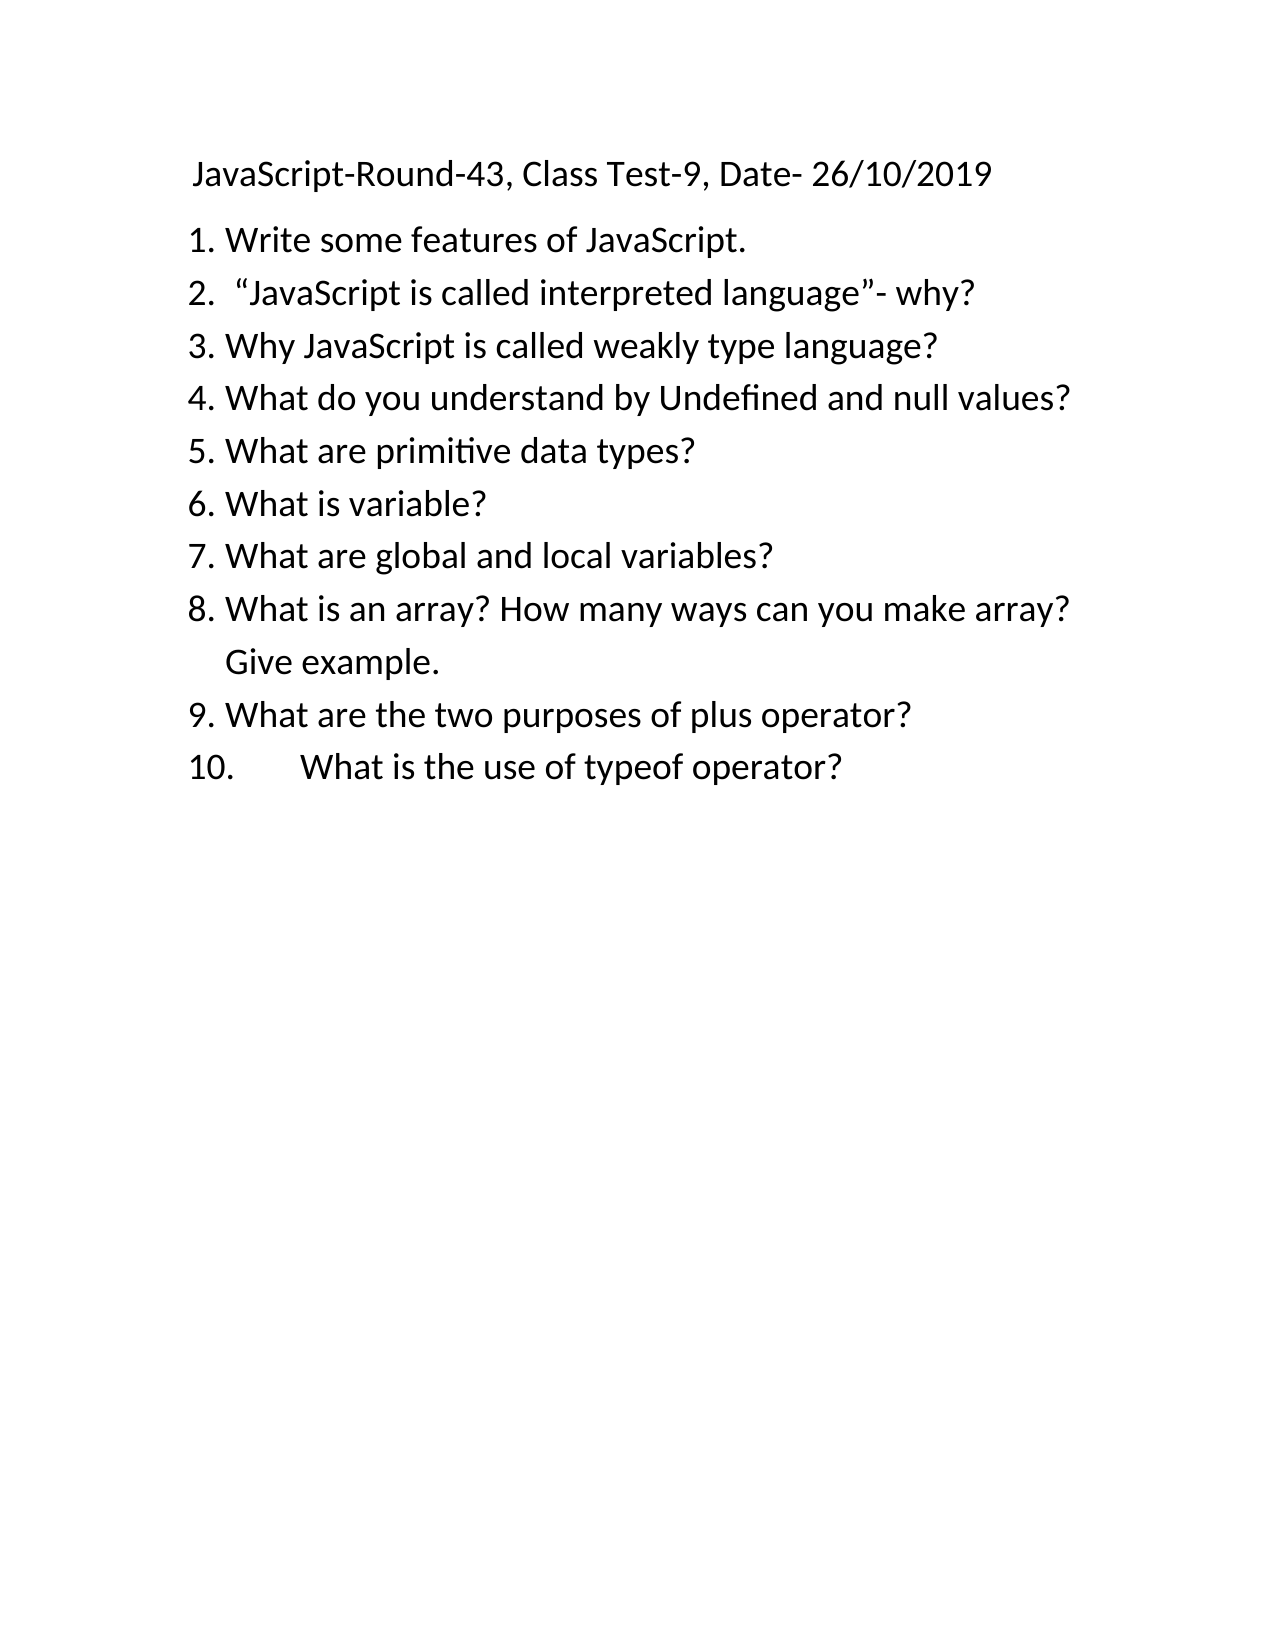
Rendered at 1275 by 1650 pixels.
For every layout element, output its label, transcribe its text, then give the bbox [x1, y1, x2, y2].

text JavaScript-Round-43, Class Test-9, Date- 26/10/2019 [150, 150, 1125, 196]
list What are global and local variables? [187, 532, 1125, 578]
list What do you understand by Undefined and null values? [187, 374, 1125, 420]
list What is the use of typeof operator? [187, 743, 1125, 789]
list What is variable? [187, 480, 1125, 526]
list Why JavaScript is called weakly type language? [187, 322, 1125, 367]
list “JavaScript is called interpreted language”- why? [187, 269, 1125, 315]
list What are the two purposes of plus operator? [187, 691, 1125, 736]
list What is an array? How many ways can you make array? Give example. [187, 585, 1125, 684]
list What are primitive data types? [187, 427, 1125, 473]
list Write some features of JavaScript. [187, 216, 1125, 262]
